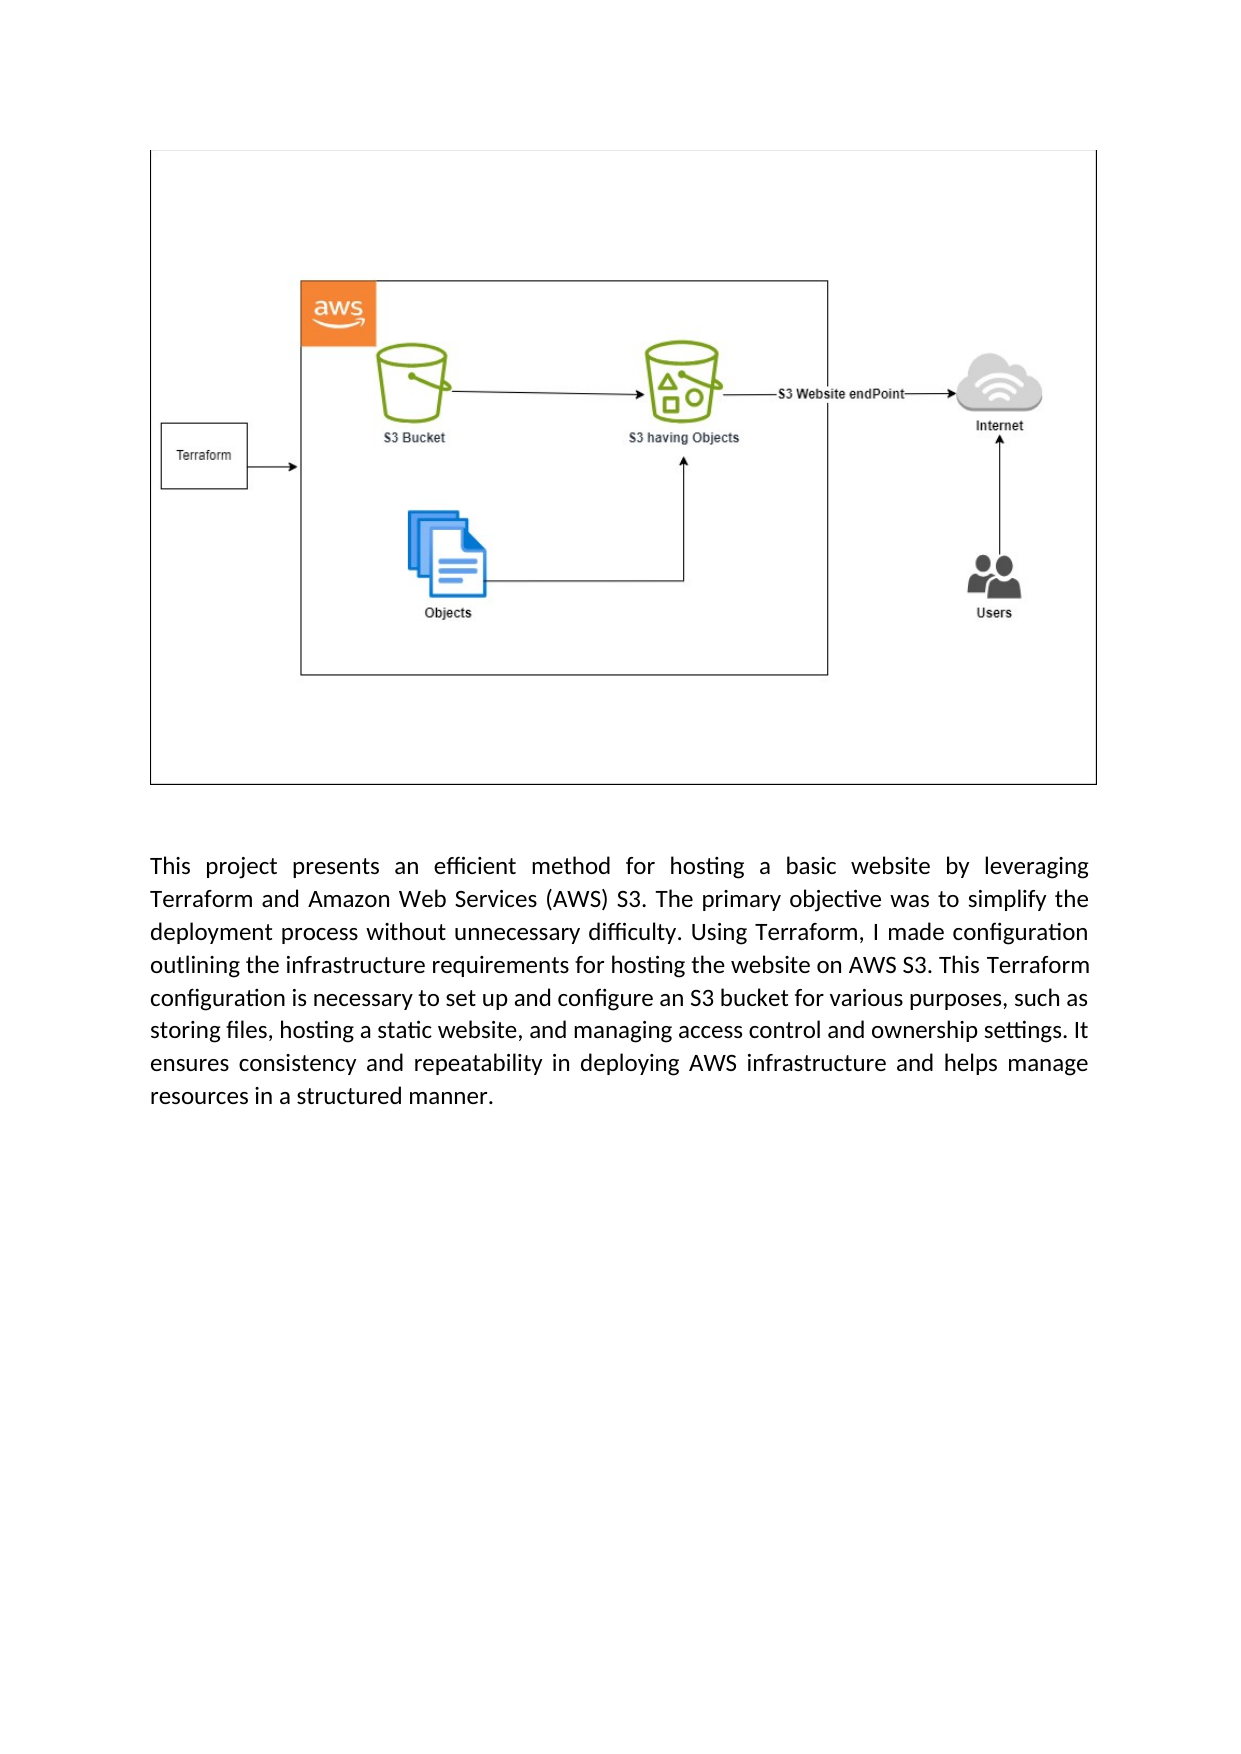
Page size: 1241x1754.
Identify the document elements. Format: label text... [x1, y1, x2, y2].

picture [150, 150, 1097, 785]
text This project presents an efficient method for hosting a basic website by leveraging Terraform and Amazon Web Services (AWS) S3. The primary objective was to simplify the deployment process without unnecessary difficulty. Using Terraform, I made configuration outlining the infrastructure requirements for hosting the website on AWS S3. This Terraform configuration is necessary to set up and configure an S3 bucket for various purposes, such as storing files, hosting a static website, and managing access control and ownership settings. It ensures consistency and repeatability in deploying AWS infrastructure and helps manage resources in a structured manner. [150, 850, 1090, 1111]
